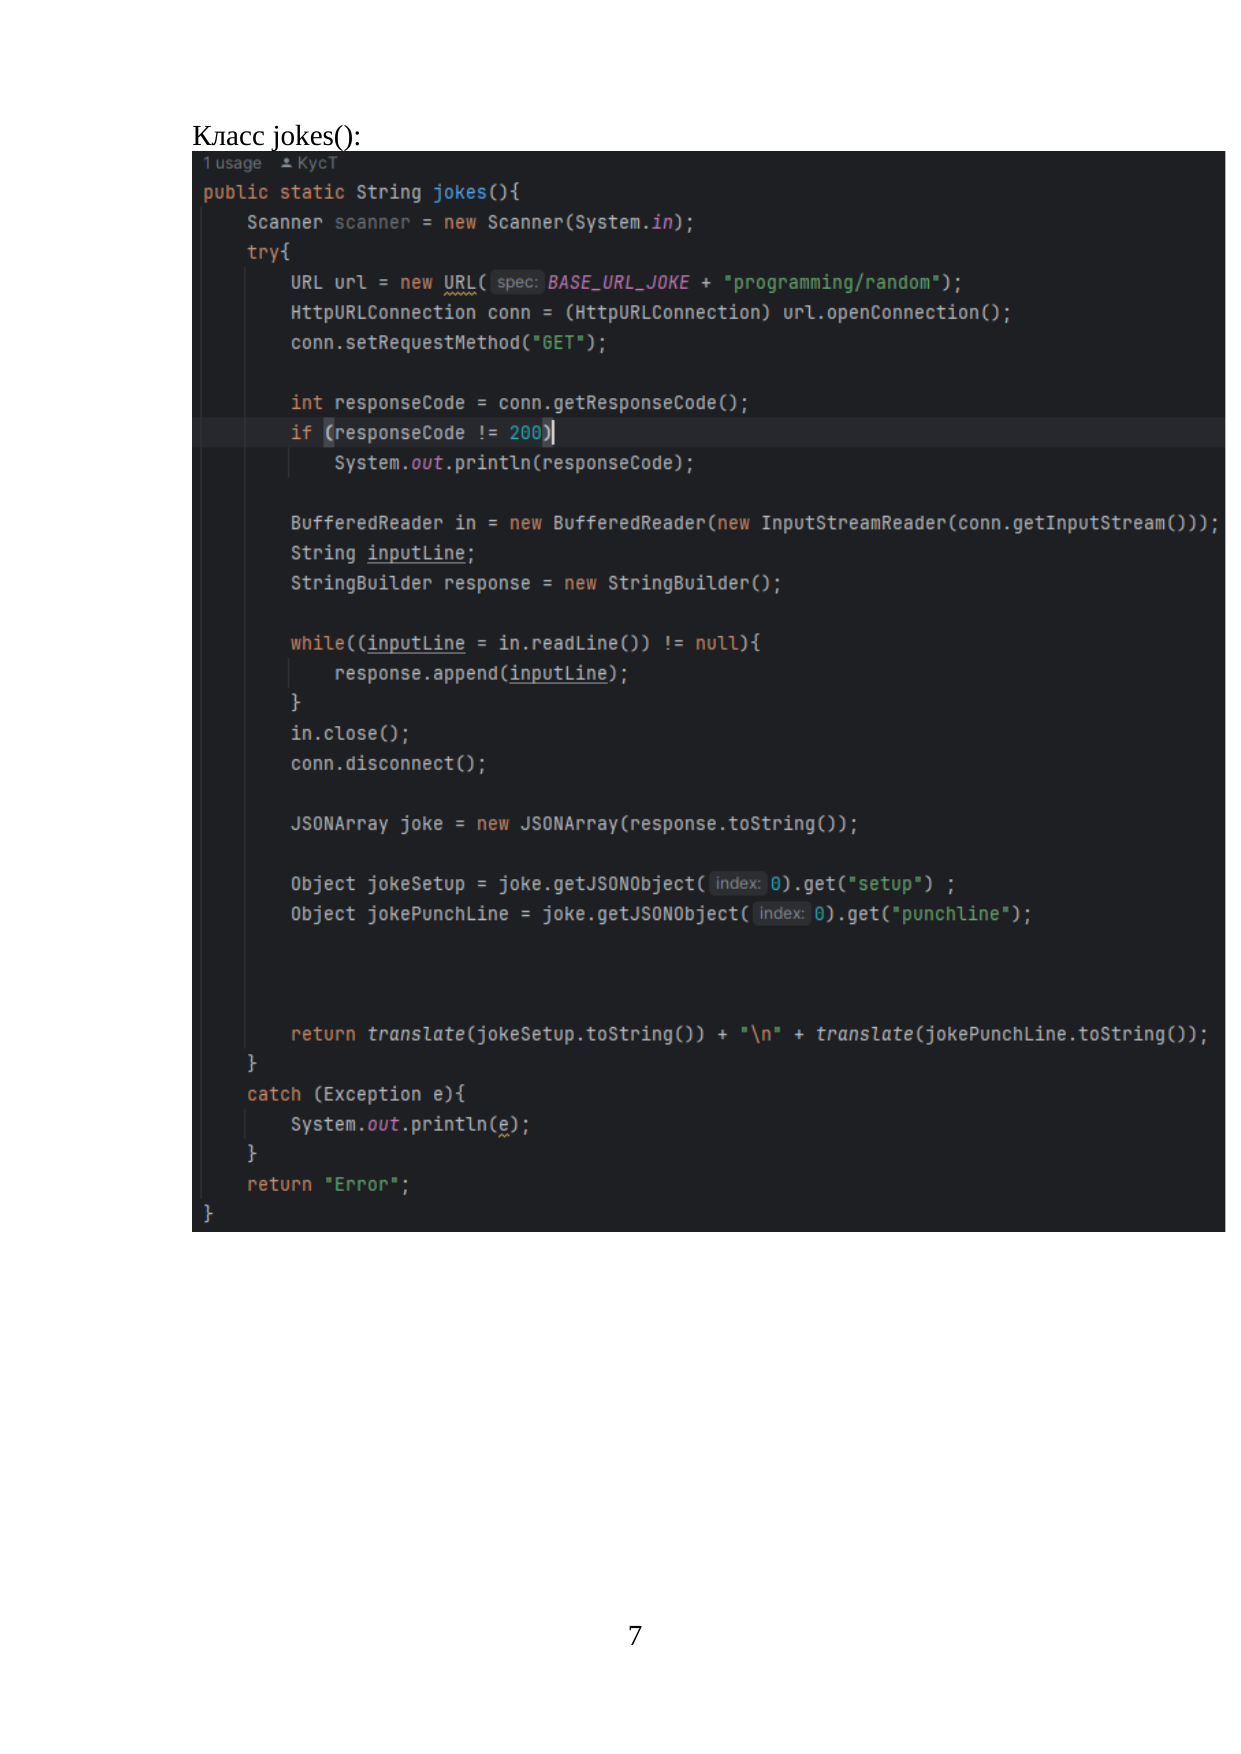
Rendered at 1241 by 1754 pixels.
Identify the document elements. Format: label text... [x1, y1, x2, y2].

text Класс jokes(): [118, 118, 1152, 152]
picture [192, 151, 1226, 1232]
